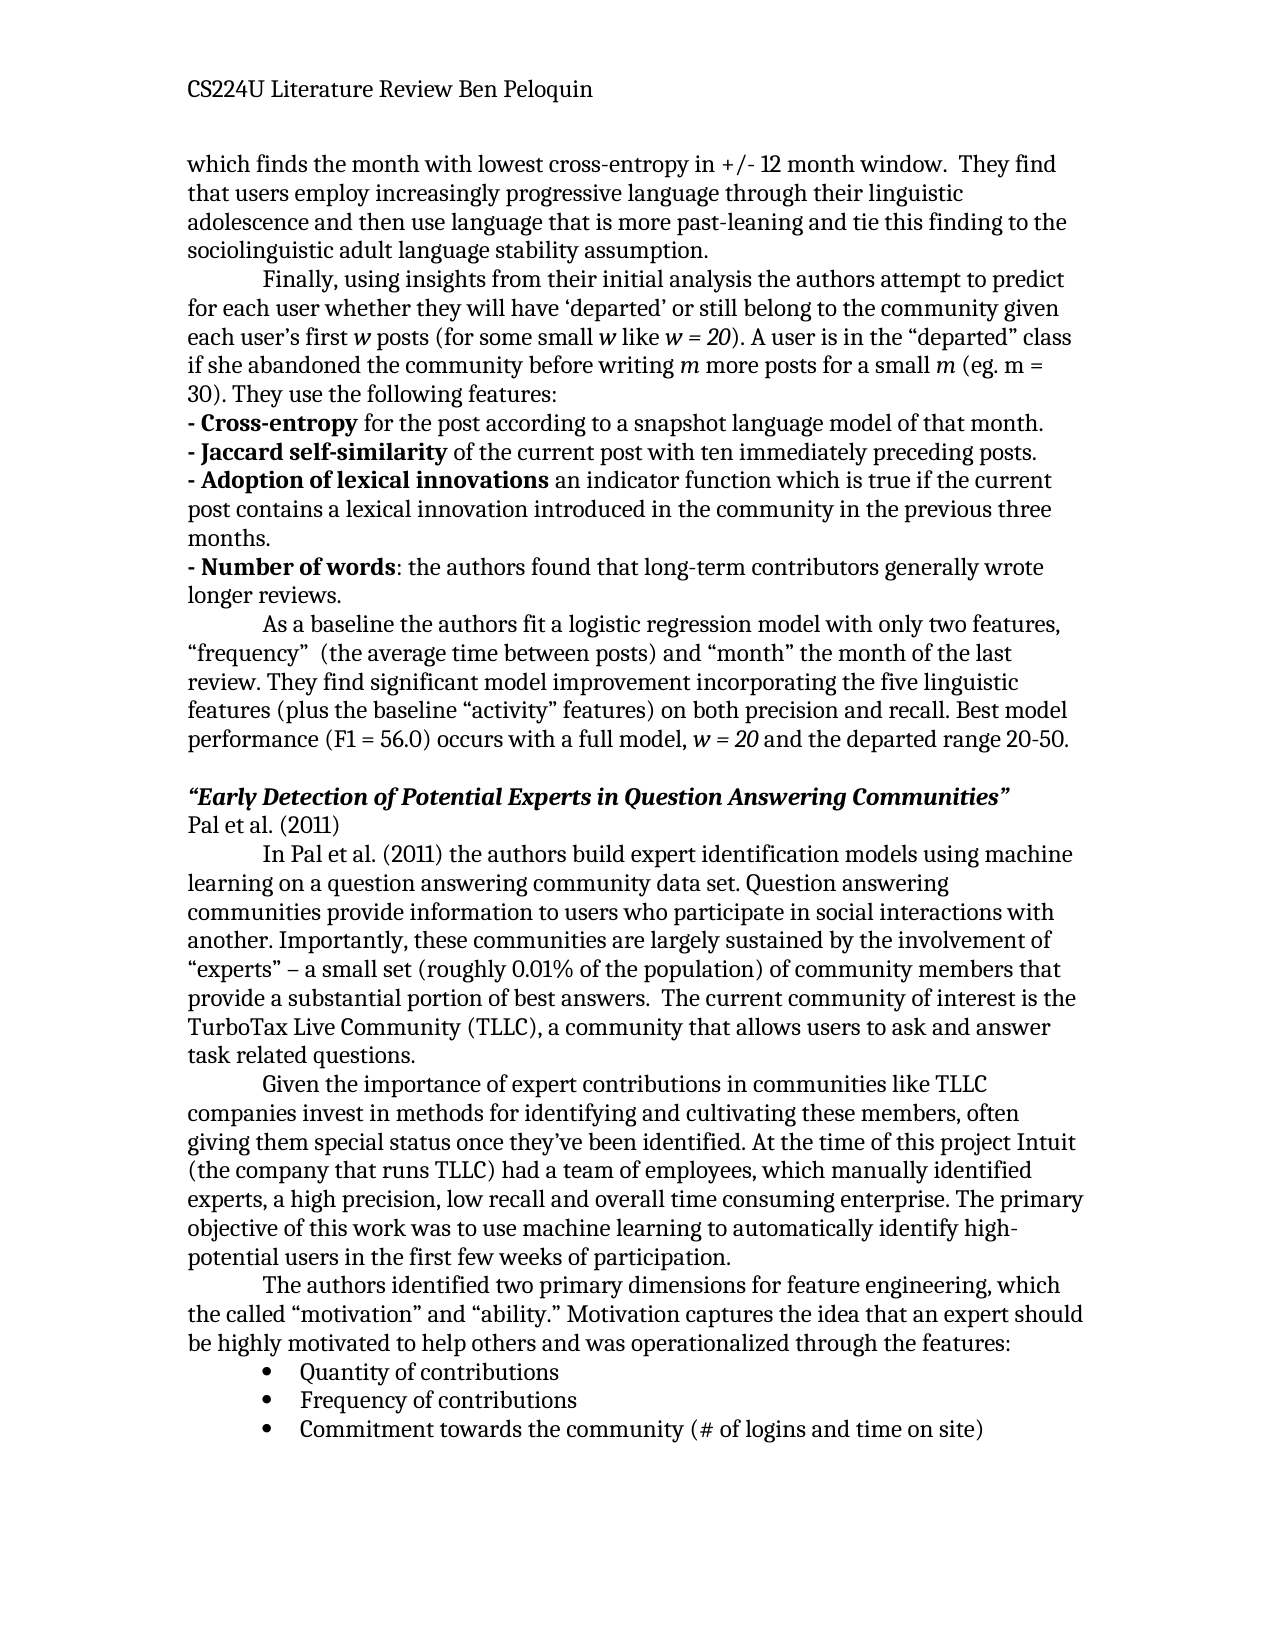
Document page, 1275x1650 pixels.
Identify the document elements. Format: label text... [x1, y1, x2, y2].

text In Pal et al. (2011) the authors build expert identification models using machine learning on a question answering community data set. Question answering communities provide information to users who participate in social interactions with another. Importantly, these communities are largely sustained by the involvement of “experts” – a small set (roughly 0.01% of the population) of community members that provide a substantial portion of best answers. The current community of interest is the TurboTax Live Community (TLLC), a community that allows users to ask and answer task related questions. [187, 840, 1087, 1070]
text Pal et al. (2011) [187, 811, 1087, 840]
list Quantity of contributions [262, 1357, 1087, 1386]
text “Early Detection of Potential Experts in Question Answering Communities” [187, 782, 1087, 811]
text - Number of words: the authors found that long-term contributors generally wrote longer reviews. [187, 552, 1087, 610]
list Commitment towards the community (# of logins and time on site) [262, 1415, 1087, 1444]
text - Adoption of lexical innovations an indicator function which is true if the current post contains a lexical innovation introduced in the community in the previous three months. [187, 466, 1087, 552]
list Frequency of contributions [262, 1386, 1087, 1415]
text Given the importance of expert contributions in communities like TLLC companies invest in methods for identifying and cultivating these members, often giving them special status once they’ve been identified. At the time of this project Intuit (the company that runs TLLC) had a team of employees, which manually identified experts, a high precision, low recall and overall time consuming enterprise. The primary objective of this work was to use machine learning to automatically identify high-potential users in the first few weeks of participation. [187, 1070, 1087, 1271]
text As a baseline the authors fit a logistic regression model with only two features, “frequency” (the average time between posts) and “month” the month of the last review. They find significant model improvement incorporating the five linguistic features (plus the baseline “activity” features) on both precision and recall. Best model performance (F1 = 56.0) occurs with a full model, w = 20 and the departed range 20-50. [187, 610, 1087, 754]
text - Jaccard self-similarity of the current post with ten immediately preceding posts. [187, 437, 1087, 466]
text The authors identified two primary dimensions for feature engineering, which the called “motivation” and “ability.” Motivation captures the idea that an expert should be highly motivated to help others and was operationalized through the features: [187, 1271, 1087, 1357]
text - Cross-entropy for the post according to a snapshot language model of that month. [187, 409, 1087, 437]
